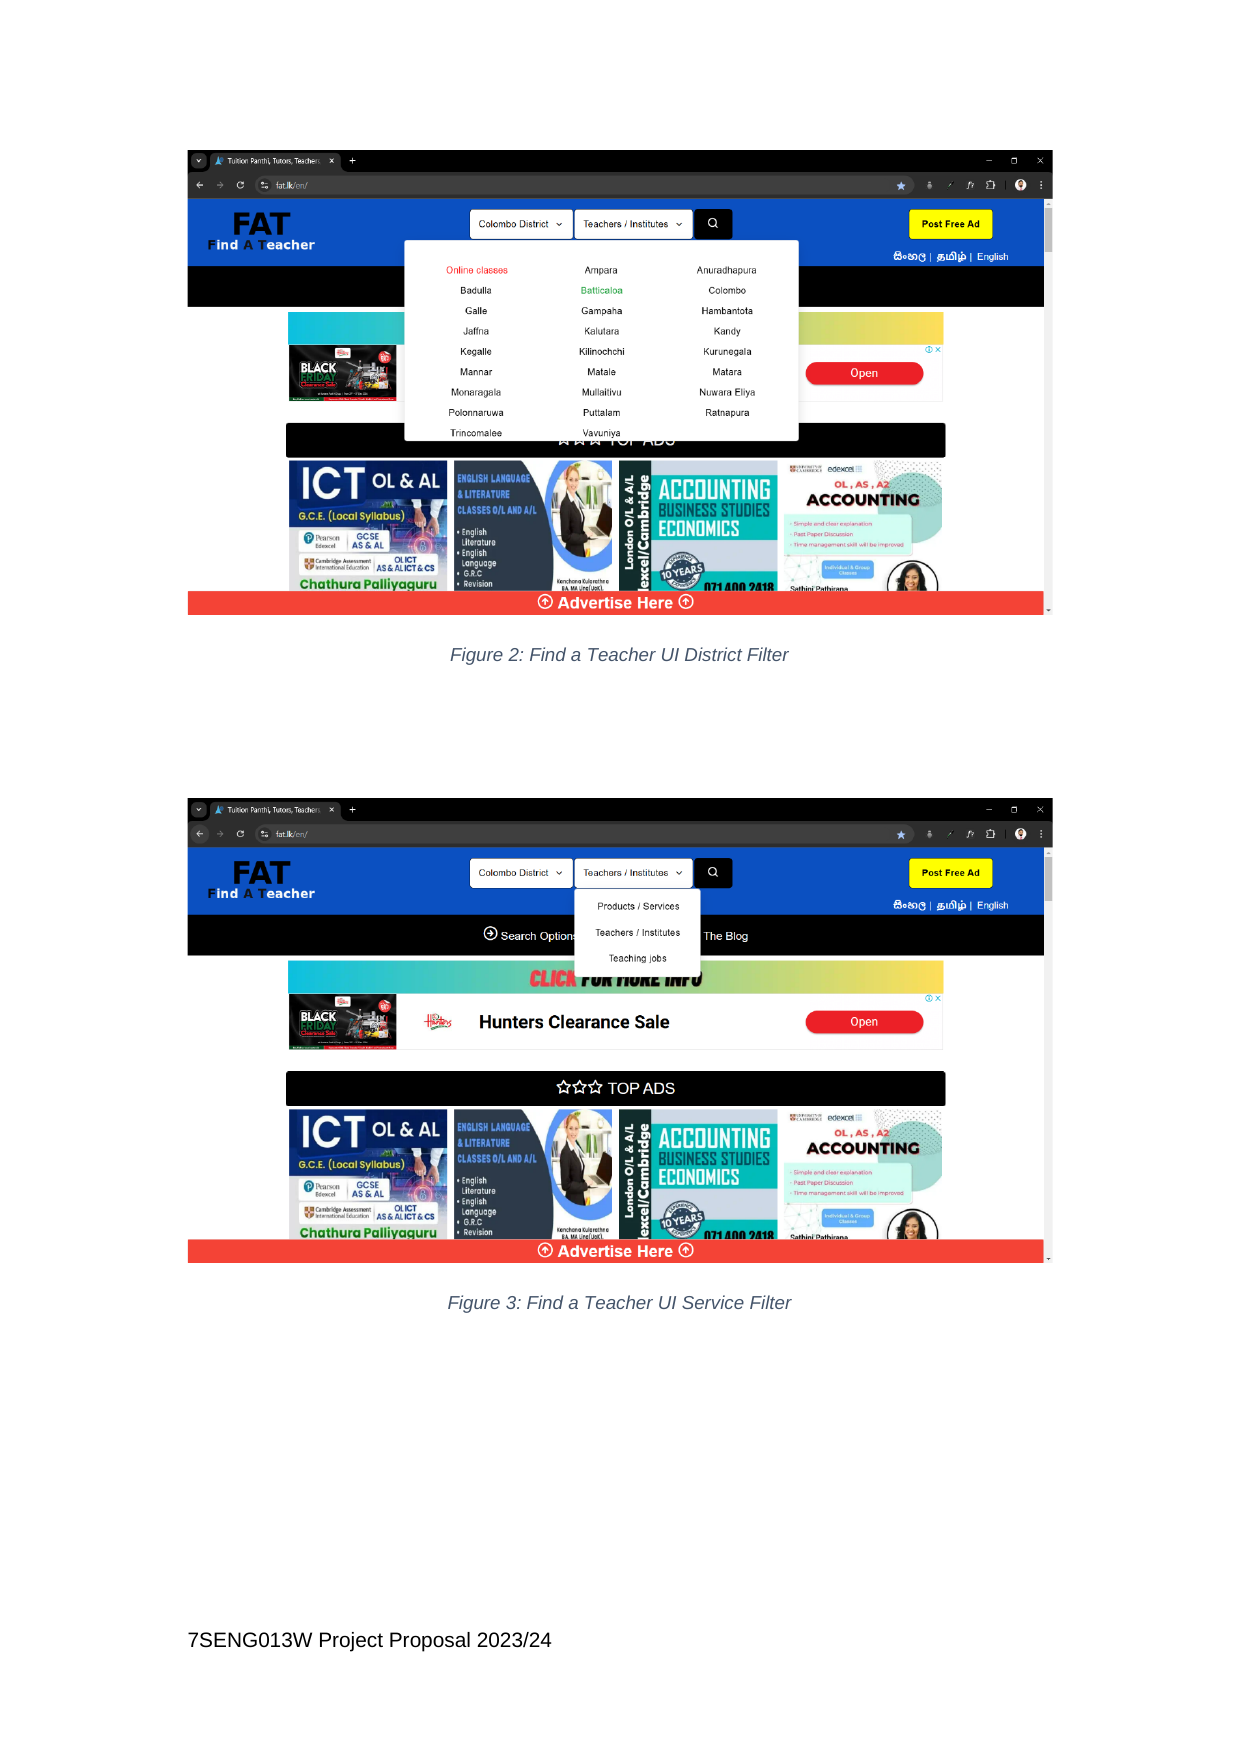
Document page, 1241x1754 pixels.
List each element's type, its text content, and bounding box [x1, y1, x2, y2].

text Figure 3: Find a Teacher UI Service Filter [187, 1292, 1053, 1314]
picture [187, 798, 1053, 1263]
text Figure 2: Find a Teacher UI District Filter [187, 644, 1053, 666]
picture [187, 150, 1053, 615]
